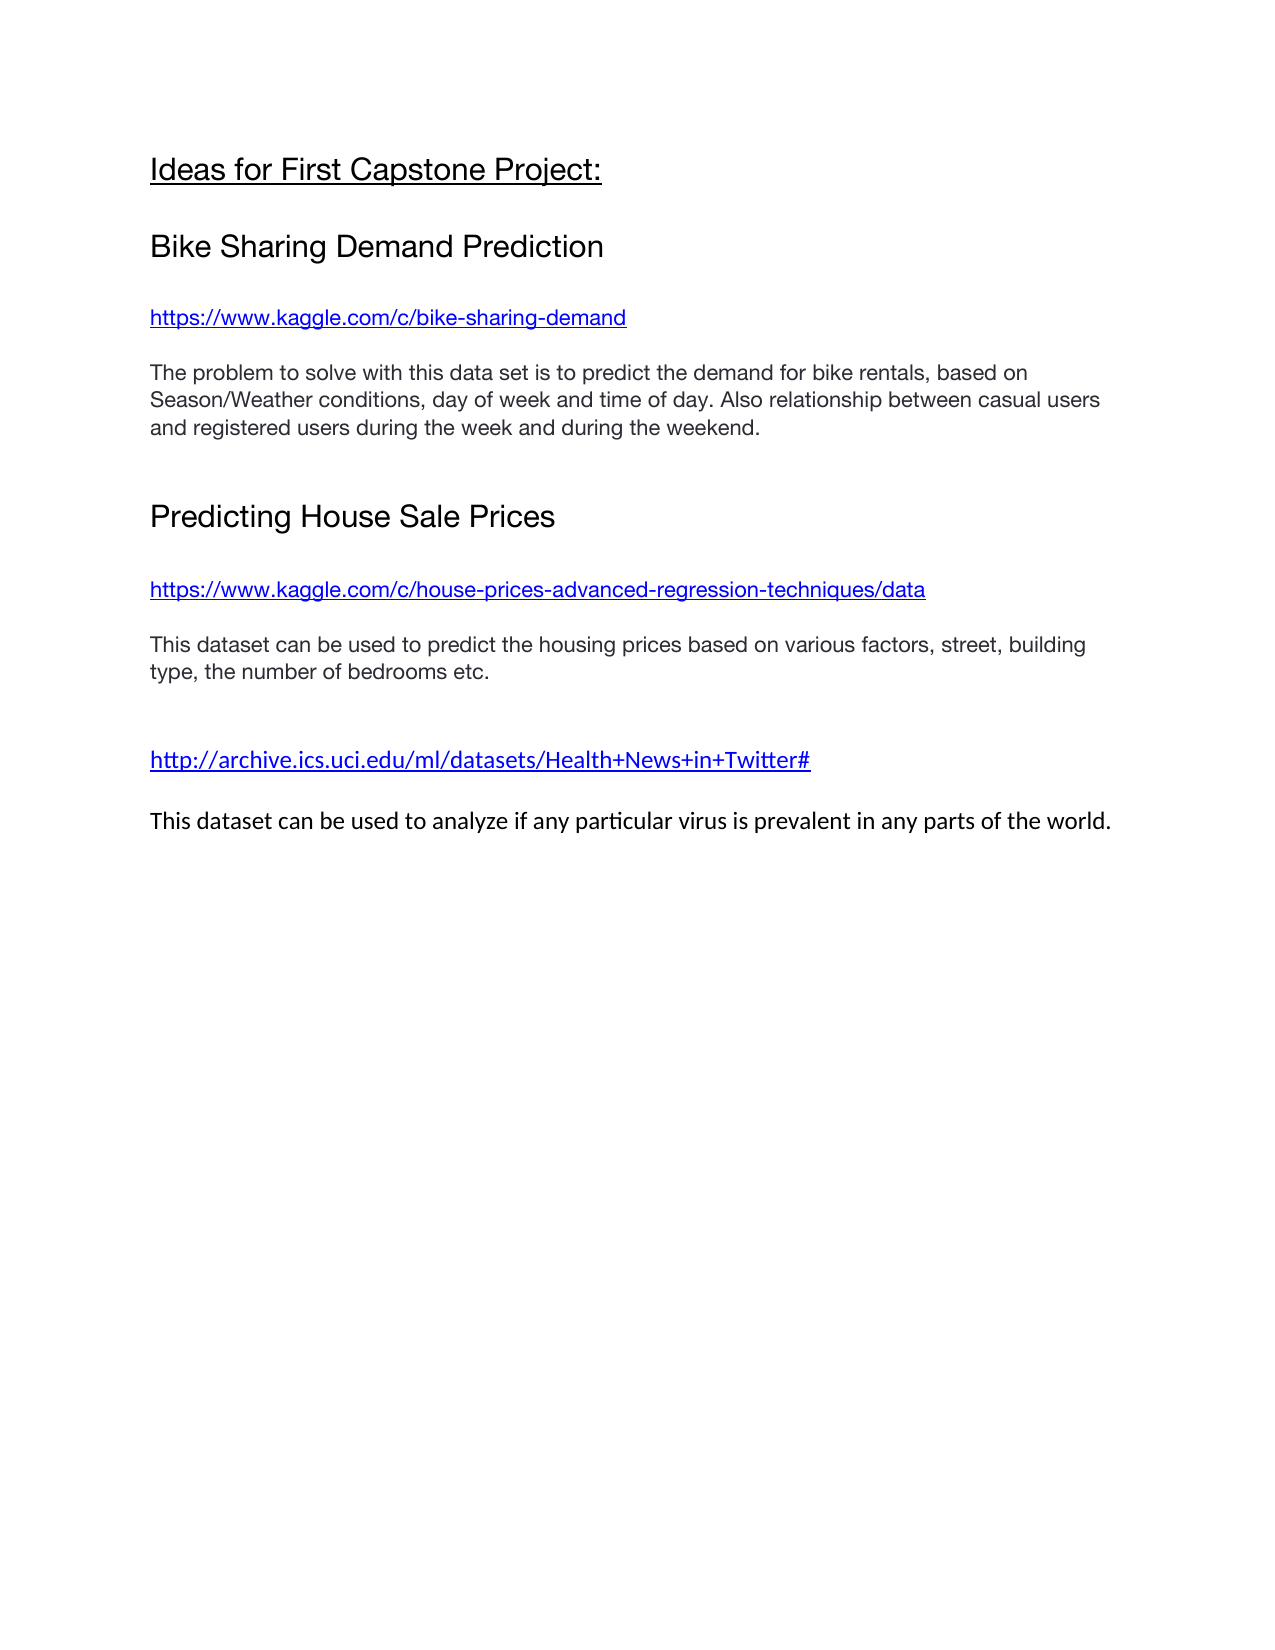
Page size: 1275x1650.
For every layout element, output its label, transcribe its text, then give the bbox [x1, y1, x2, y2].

text Bike Sharing Demand Prediction [150, 227, 1125, 266]
text This dataset can be used to predict the housing prices based on various factors, street, building type, the number of bedrooms etc. [150, 631, 1125, 686]
text Predicting House Sale Prices [150, 497, 1125, 536]
text http://archive.ics.uci.edu/ml/datasets/Health+News+in+Twitter# [150, 744, 1125, 775]
text This dataset can be used to analyze if any particular virus is prevalent in any parts of the world. [150, 805, 1125, 836]
text Ideas for First Capstone Project: [150, 150, 1125, 189]
text https://www.kaggle.com/c/house-prices-advanced-regression-techniques/data [150, 576, 1125, 603]
text The problem to solve with this data set is to predict the demand for bike rentals, based on Season/Weather conditions, day of week and time of day. Also relationship between casual users and registered users during the week and during the weekend. [150, 359, 1125, 442]
text https://www.kaggle.com/c/bike-sharing-demand [150, 304, 1125, 331]
